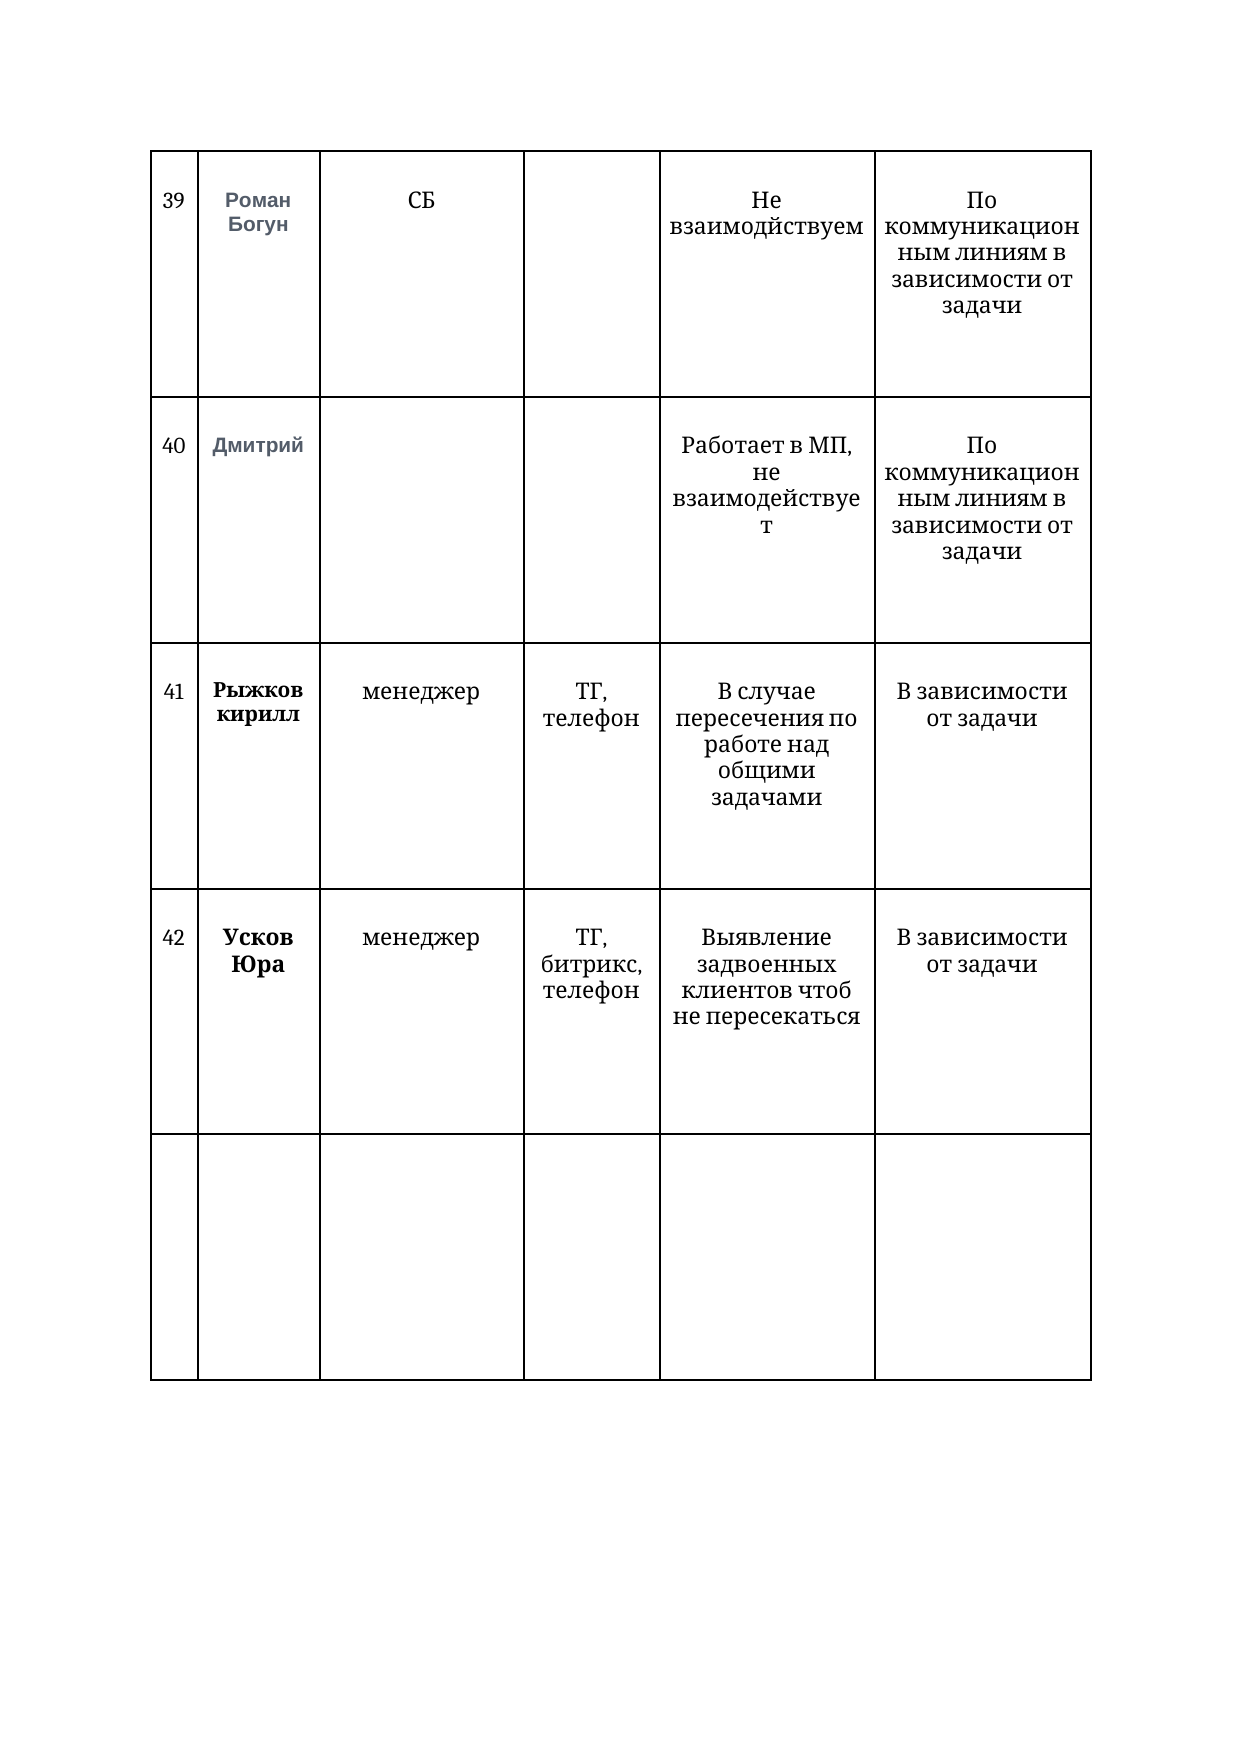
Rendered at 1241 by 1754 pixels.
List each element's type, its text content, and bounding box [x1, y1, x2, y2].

table_cell [525, 1135, 659, 1379]
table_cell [876, 398, 1090, 642]
table_cell [661, 1135, 874, 1379]
table_cell [525, 398, 659, 642]
table_cell ТГ, битрикс, телефон [525, 890, 659, 1133]
table_cell Выявление задвоенных клиентов чтоб не пересекаться [661, 890, 874, 1133]
table_cell ТГ, телефон [525, 644, 659, 887]
table_cell Рыжков кирилл [199, 644, 319, 887]
table_cell [525, 152, 659, 396]
table_cell 40 [152, 398, 197, 642]
table_cell В случае пересечения по работе над общими задачами [661, 644, 874, 887]
table_cell 39 [152, 152, 197, 396]
table_cell 41 [152, 644, 197, 887]
table_cell [876, 1135, 1090, 1379]
table_cell Работает в МП, не взаимодействует [661, 398, 874, 642]
table_cell Не взаимодйствуем [661, 152, 874, 396]
table_cell менеджер [321, 890, 523, 1133]
table_cell [152, 1135, 197, 1379]
table_cell Усков Юра [199, 890, 319, 1133]
table_cell 42 [152, 890, 197, 1133]
table_cell В зависимости от задачи [876, 890, 1090, 1133]
table_cell менеджер [321, 644, 523, 887]
table_cell В зависимости от задачи [876, 644, 1090, 887]
table_cell Роман Богун [199, 152, 319, 396]
table_cell [321, 398, 523, 642]
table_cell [876, 152, 1090, 396]
table_cell СБ [321, 152, 523, 396]
table_cell Дмитрий [199, 398, 319, 642]
table_cell [199, 1135, 319, 1379]
table_cell [321, 1135, 523, 1379]
